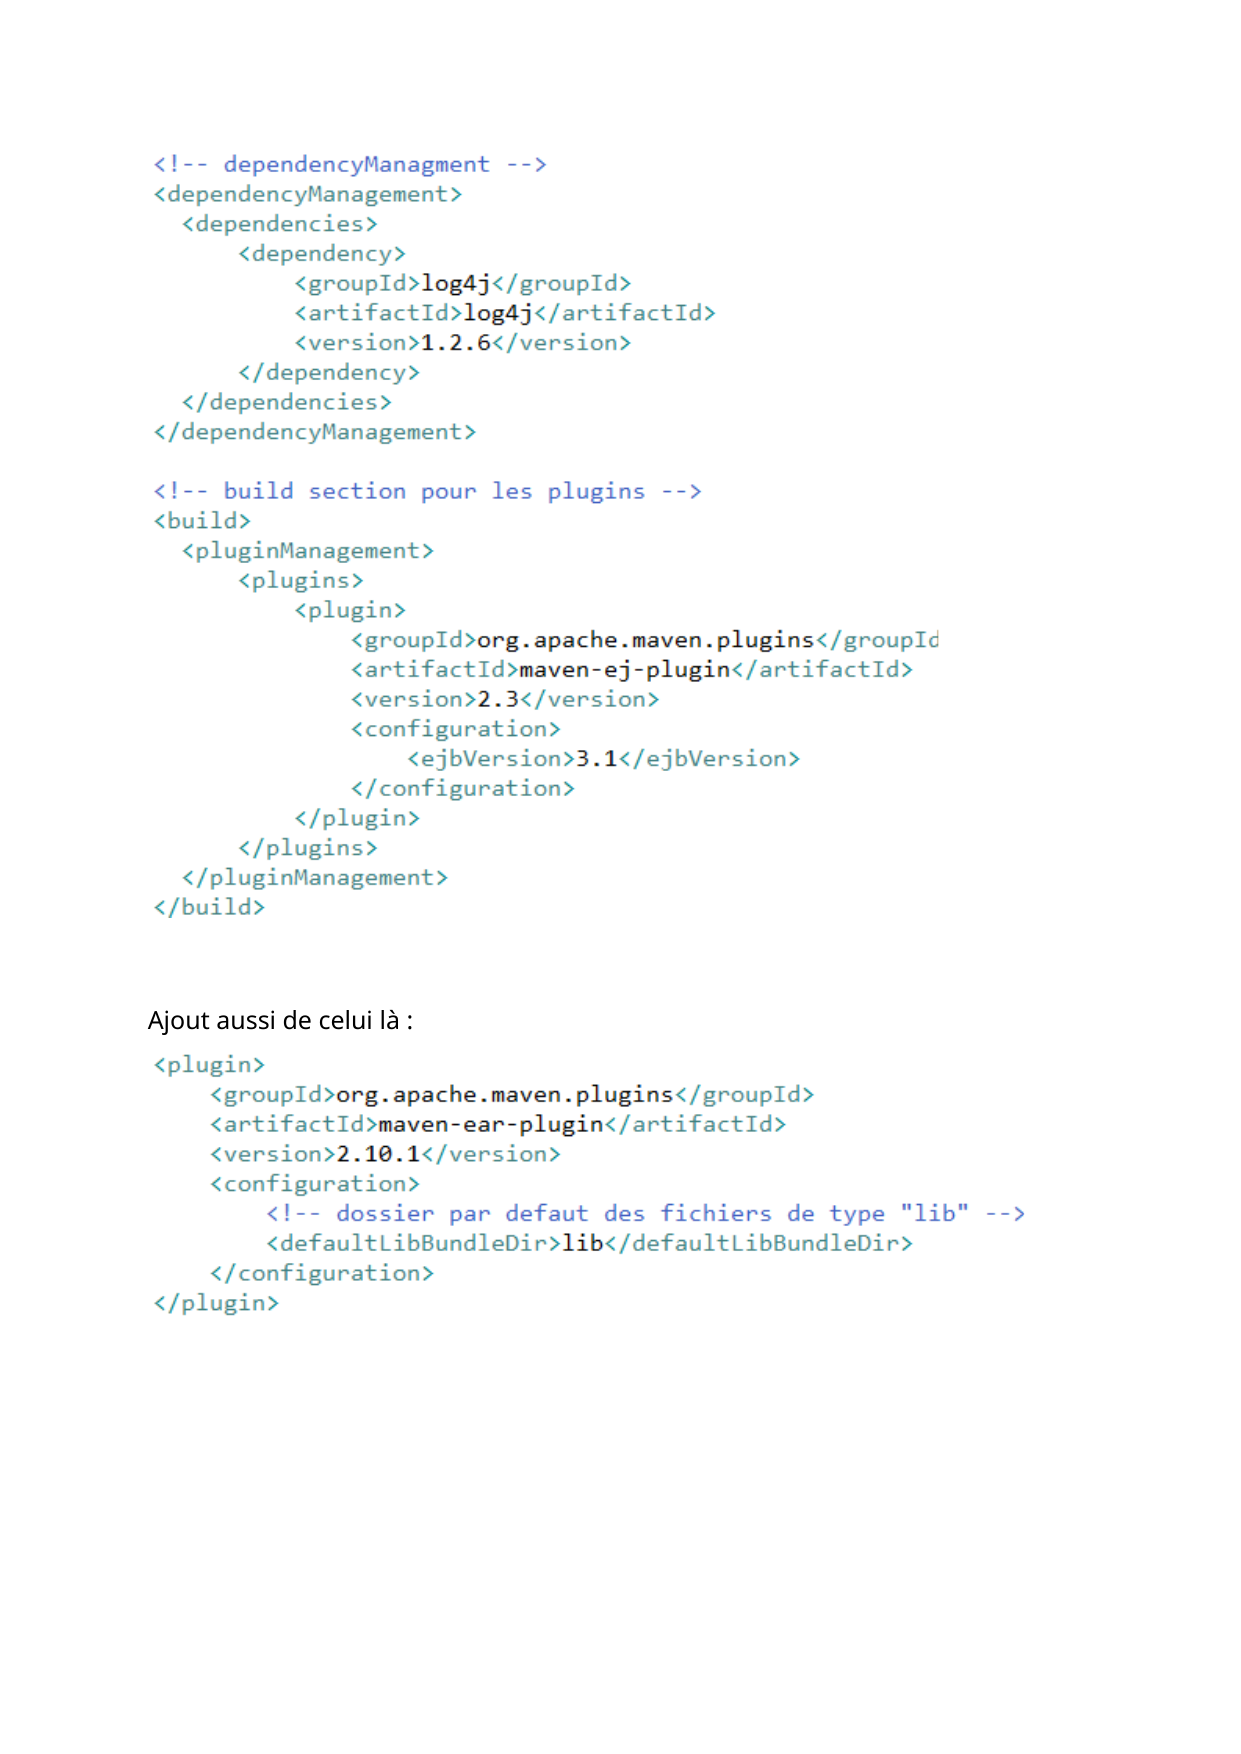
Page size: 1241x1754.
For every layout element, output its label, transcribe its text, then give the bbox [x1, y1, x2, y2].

picture [147, 1041, 1025, 1320]
picture [147, 147, 939, 918]
